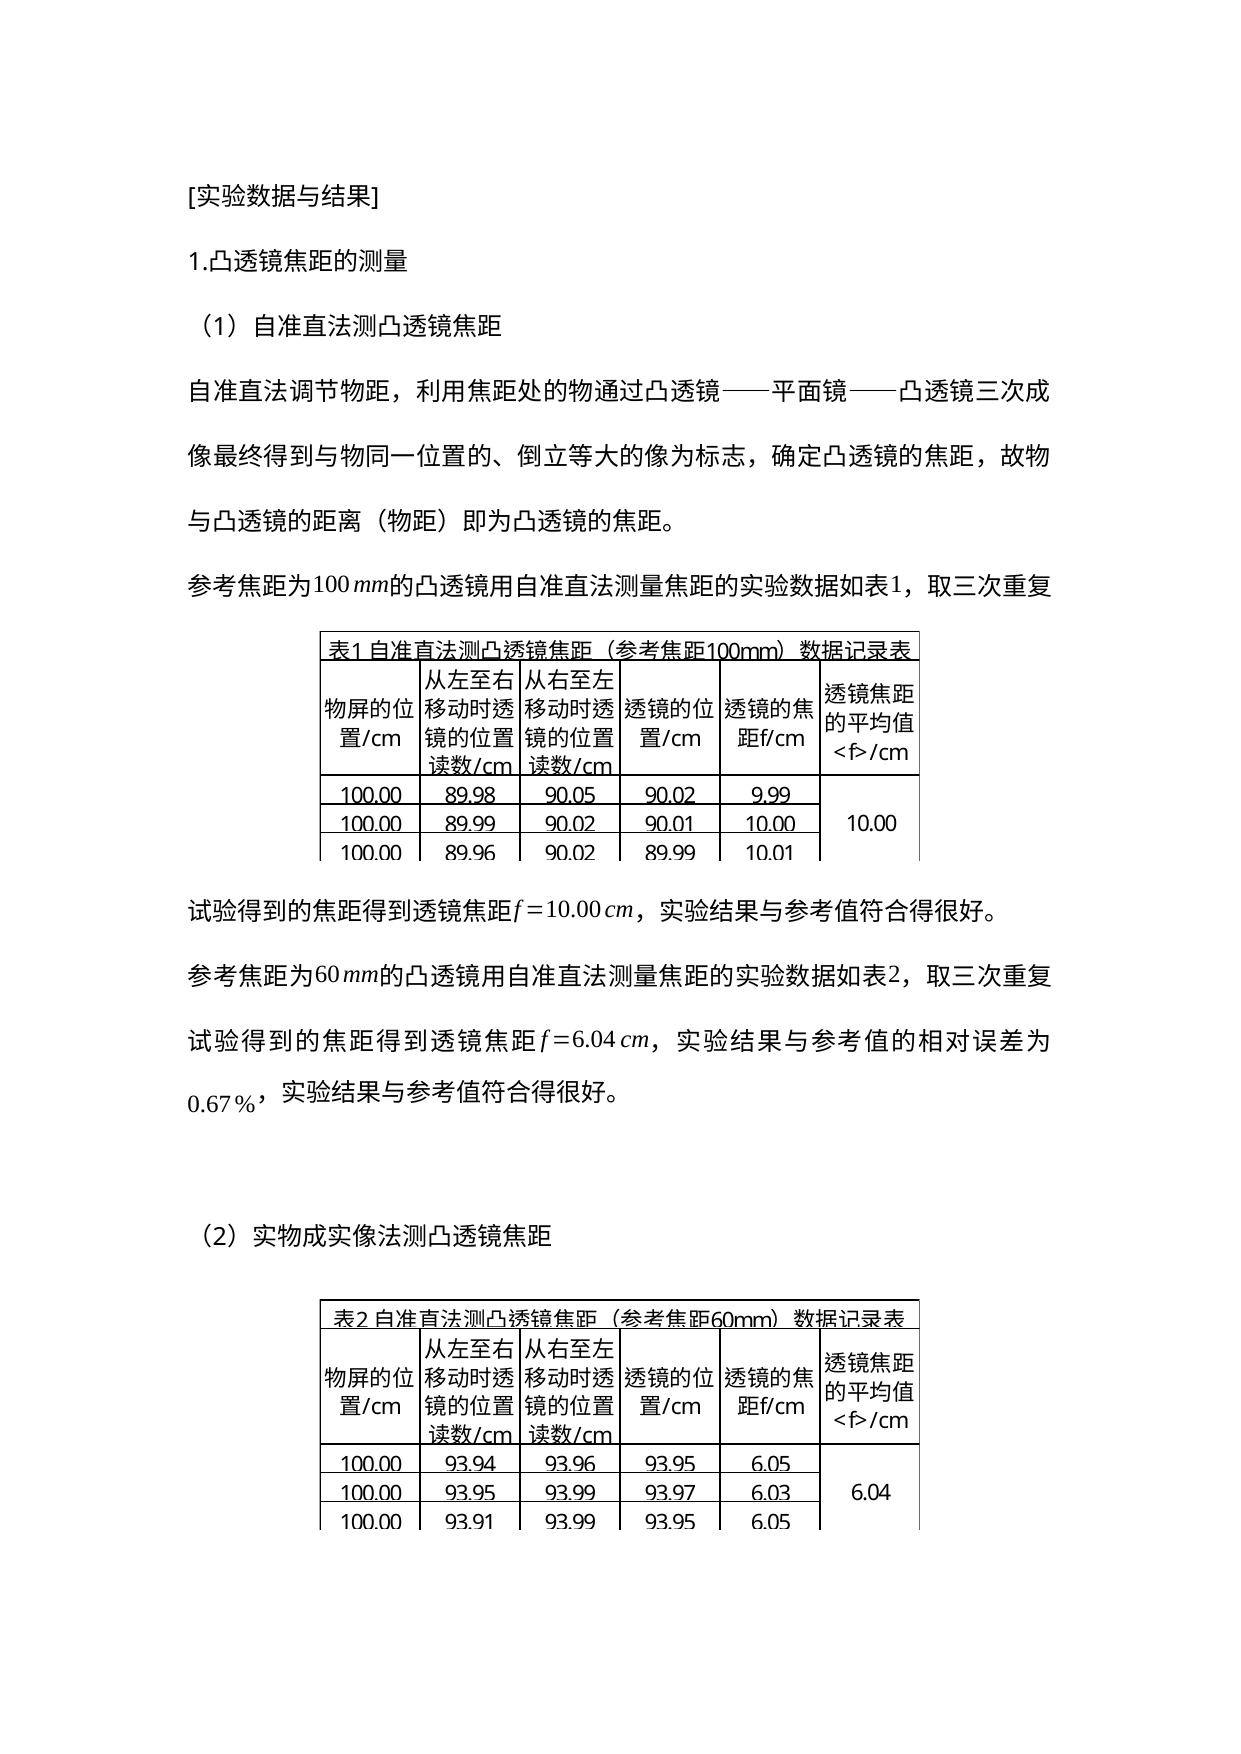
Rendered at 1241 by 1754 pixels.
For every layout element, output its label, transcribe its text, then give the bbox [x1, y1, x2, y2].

text 自准直法调节物距，利用焦距处的物通过凸透镜——平面镜——凸透镜三次成像最终得到与物同一位置的、倒立等大的像为标志，确定凸透镜的焦距，故物与凸透镜的距离（物距）即为凸透镜的焦距。 [187, 357, 1053, 552]
text （1）自准直法测凸透镜焦距 [187, 292, 1053, 357]
text 参考焦距为的凸透镜用自准直法测量焦距的实验数据如表，取三次重复试验得到的焦距得到透镜焦距，实验结果与参考值的相对误差为，实验结果与参考值符合得很好。 [187, 942, 1053, 1137]
text 1.凸透镜焦距的测量 [187, 227, 1053, 292]
text [实验数据与结果] [187, 162, 1053, 227]
text （2）实物成实像法测凸透镜焦距 [187, 1202, 1053, 1267]
text 参考焦距为的凸透镜用自准直法测量焦距的实验数据如表，取三次重复试验得到的焦距得到透镜焦距，实验结果与参考值符合得很好。 [187, 552, 1053, 942]
